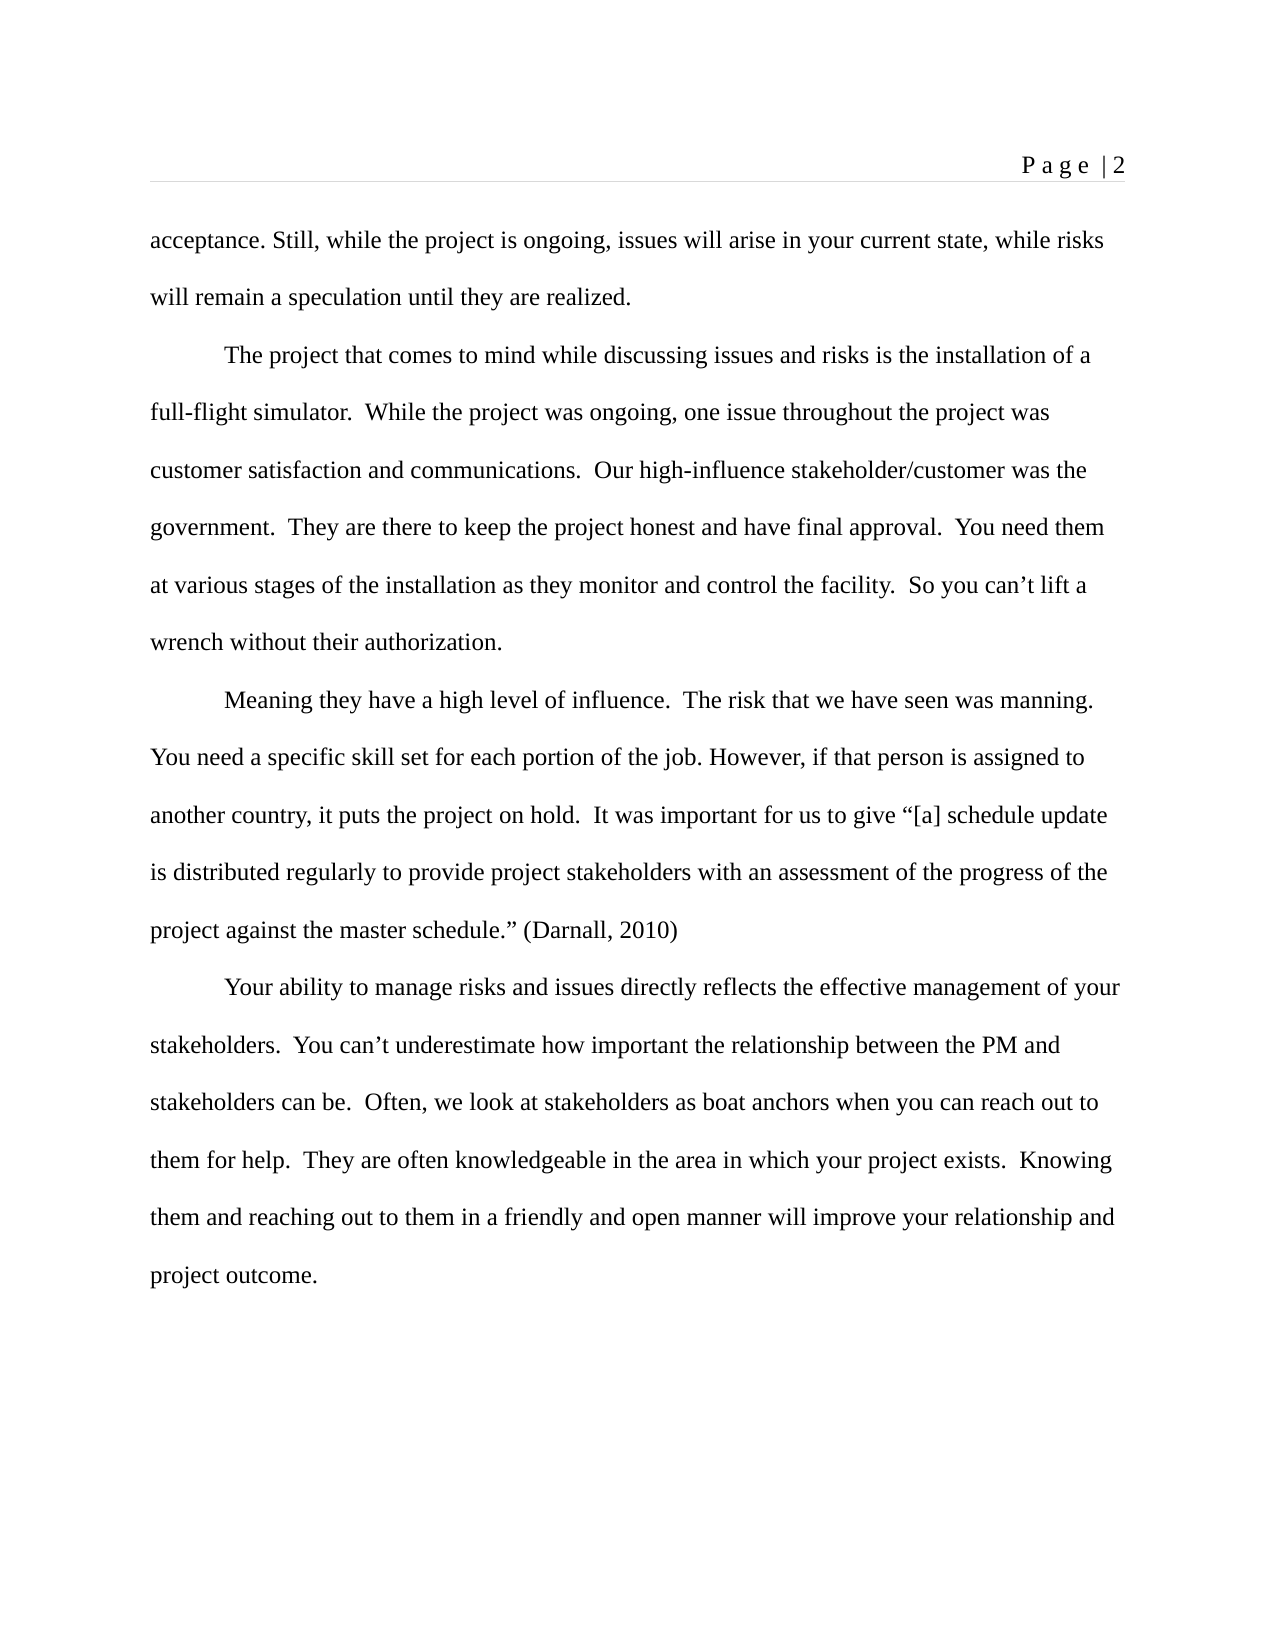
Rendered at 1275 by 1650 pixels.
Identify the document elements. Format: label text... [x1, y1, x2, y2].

text The project that comes to mind while discussing issues and risks is the installation of a full-flight simulator. While the project was ongoing, one issue throughout the project was customer satisfaction and communications. Our high-influence stakeholder/customer was the government. They are there to keep the project honest and have final approval. You need them at various stages of the installation as they monitor and control the facility. So you can’t lift a wrench without their authorization. [150, 340, 1125, 656]
text Meaning they have a high level of influence. The risk that we have seen was manning. You need a specific skill set for each portion of the job. However, if that person is assigned to another country, it puts the project on hold. It was important for us to give “[a] schedule update is distributed regularly to provide project stakeholders with an assessment of the progress of the project against the master schedule.” (Darnall, 2010) [150, 685, 1125, 944]
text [150, 225, 1125, 311]
text Your ability to manage risks and issues directly reflects the effective management of your stakeholders. You can’t underestimate how important the relationship between the PM and stakeholders can be. Often, we look at stakeholders as boat anchors when you can reach out to them for help. They are often knowledgeable in the area in which your project exists. Knowing them and reaching out to them in a friendly and open manner will improve your relationship and project outcome. [150, 972, 1125, 1289]
